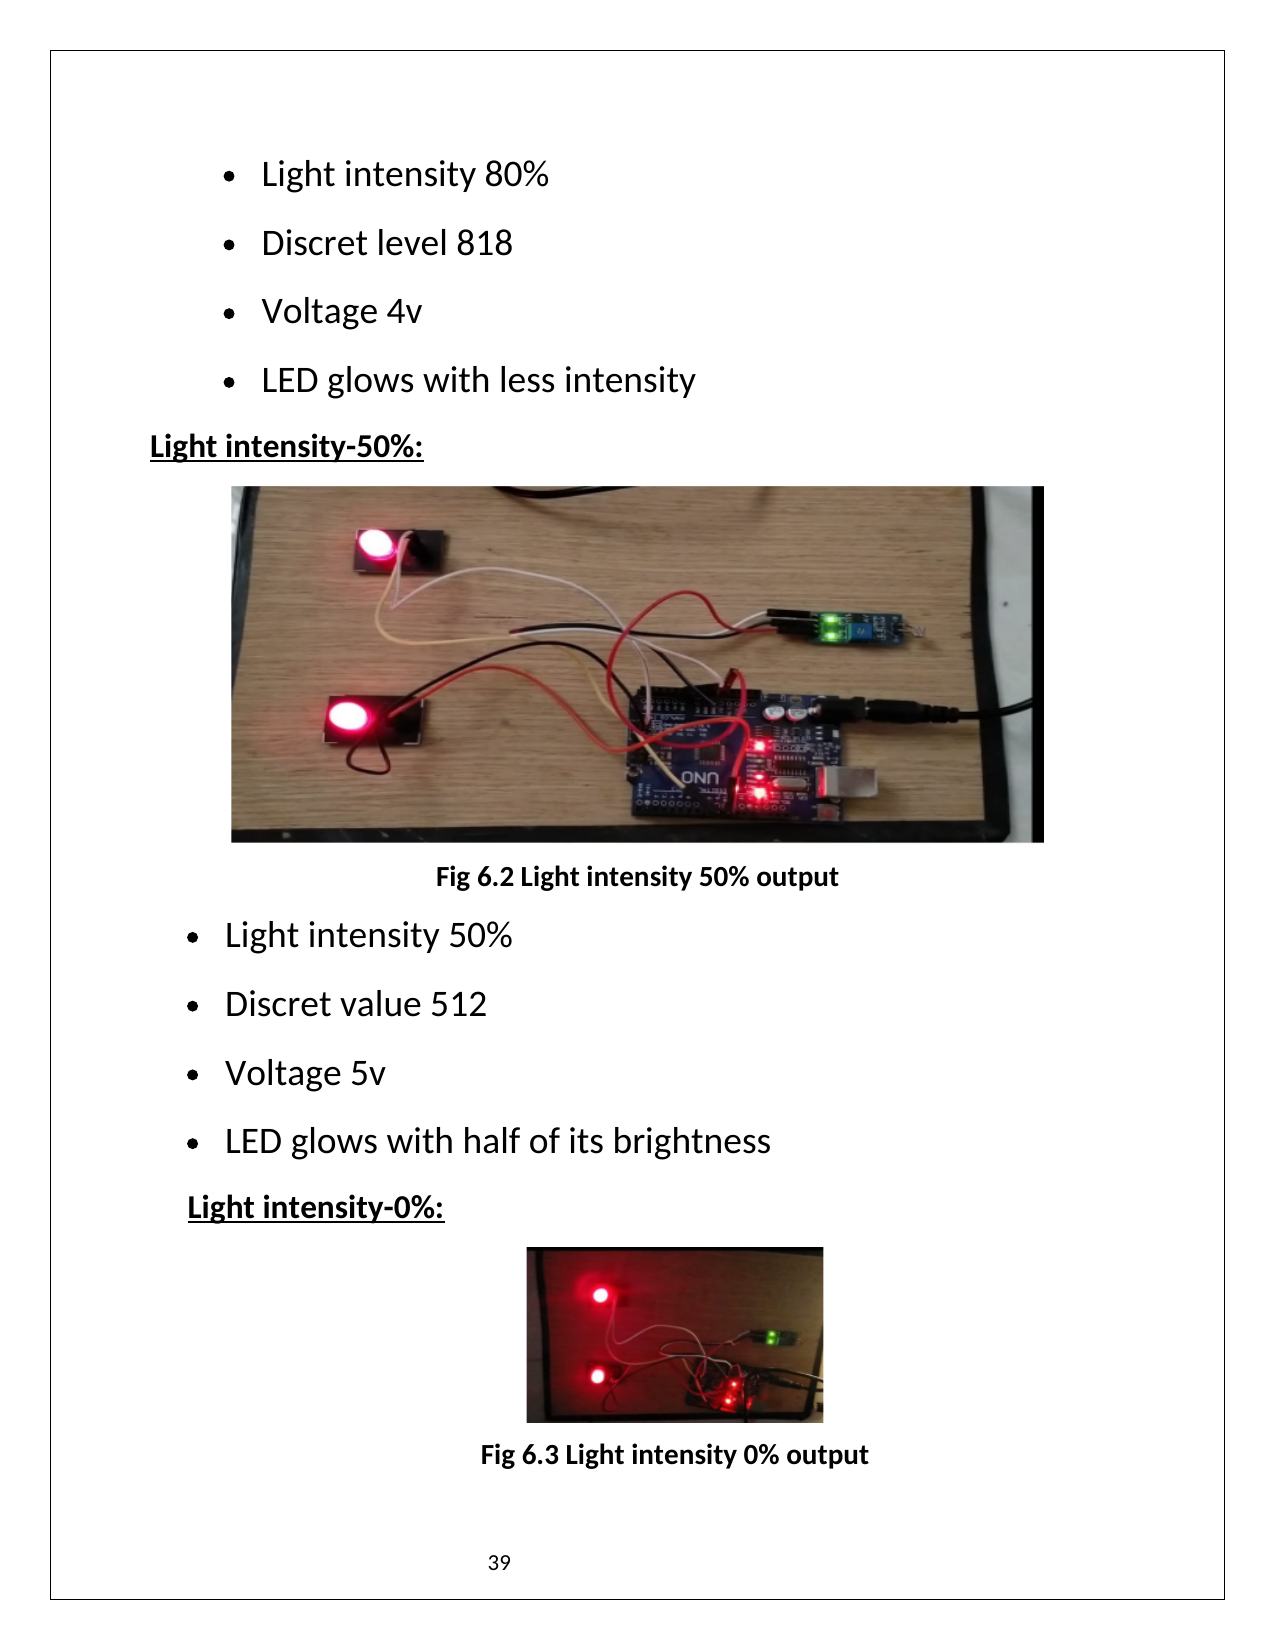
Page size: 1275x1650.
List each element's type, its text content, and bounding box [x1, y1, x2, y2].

list Voltage 5v [187, 1049, 1125, 1094]
picture [526, 1247, 824, 1423]
text Light intensity-50%: [150, 425, 1125, 466]
list Discret level 818 [224, 219, 1125, 264]
list Voltage 4v [224, 287, 1125, 333]
picture [231, 486, 1044, 844]
list LED glows with less intensity [224, 356, 1125, 402]
list Discret value 512 [187, 980, 1125, 1026]
list Light intensity 50% [187, 911, 1125, 957]
text Light intensity-0%: [187, 1186, 1125, 1227]
list Light intensity 80% [224, 150, 1125, 196]
list LED glows with half of its brightness [187, 1117, 1125, 1163]
list Fig 6.3 Light intensity 0% output [225, 1436, 1125, 1472]
text Fig 6.2 Light intensity 50% output [150, 858, 1125, 893]
